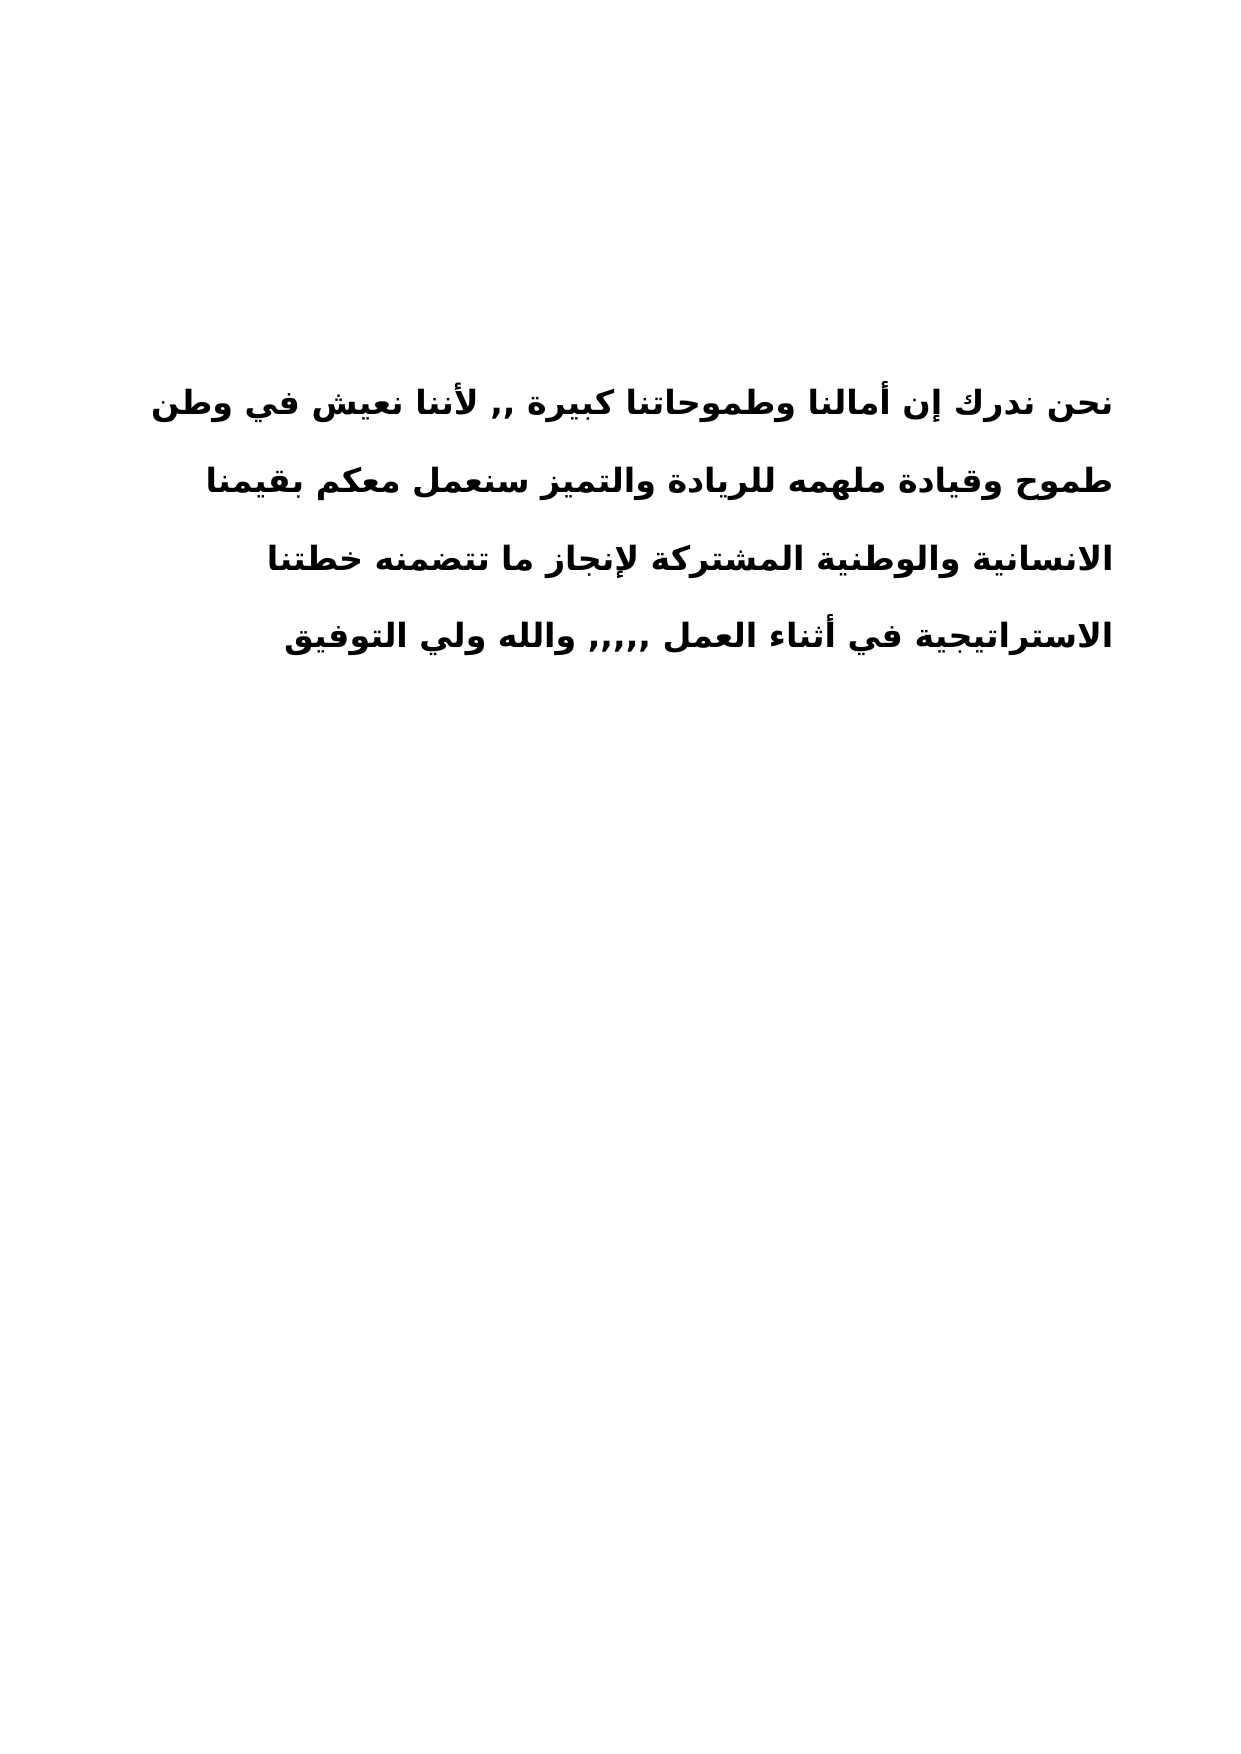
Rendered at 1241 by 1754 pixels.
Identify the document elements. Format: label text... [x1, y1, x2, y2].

list نحن ندرك إن أمالنا وطموحاتنا كبيرة ,, لأننا نعيش في وطن طموح وقيادة ملهمه للريادة والتميز سنعمل معكم بقيمنا الانسانية والوطنية المشتركة لإنجاز ما تتضمنه خطتنا الاستراتيجية في أثناء العمل ,,,,, والله ولي التوفيق [89, 384, 1114, 656]
